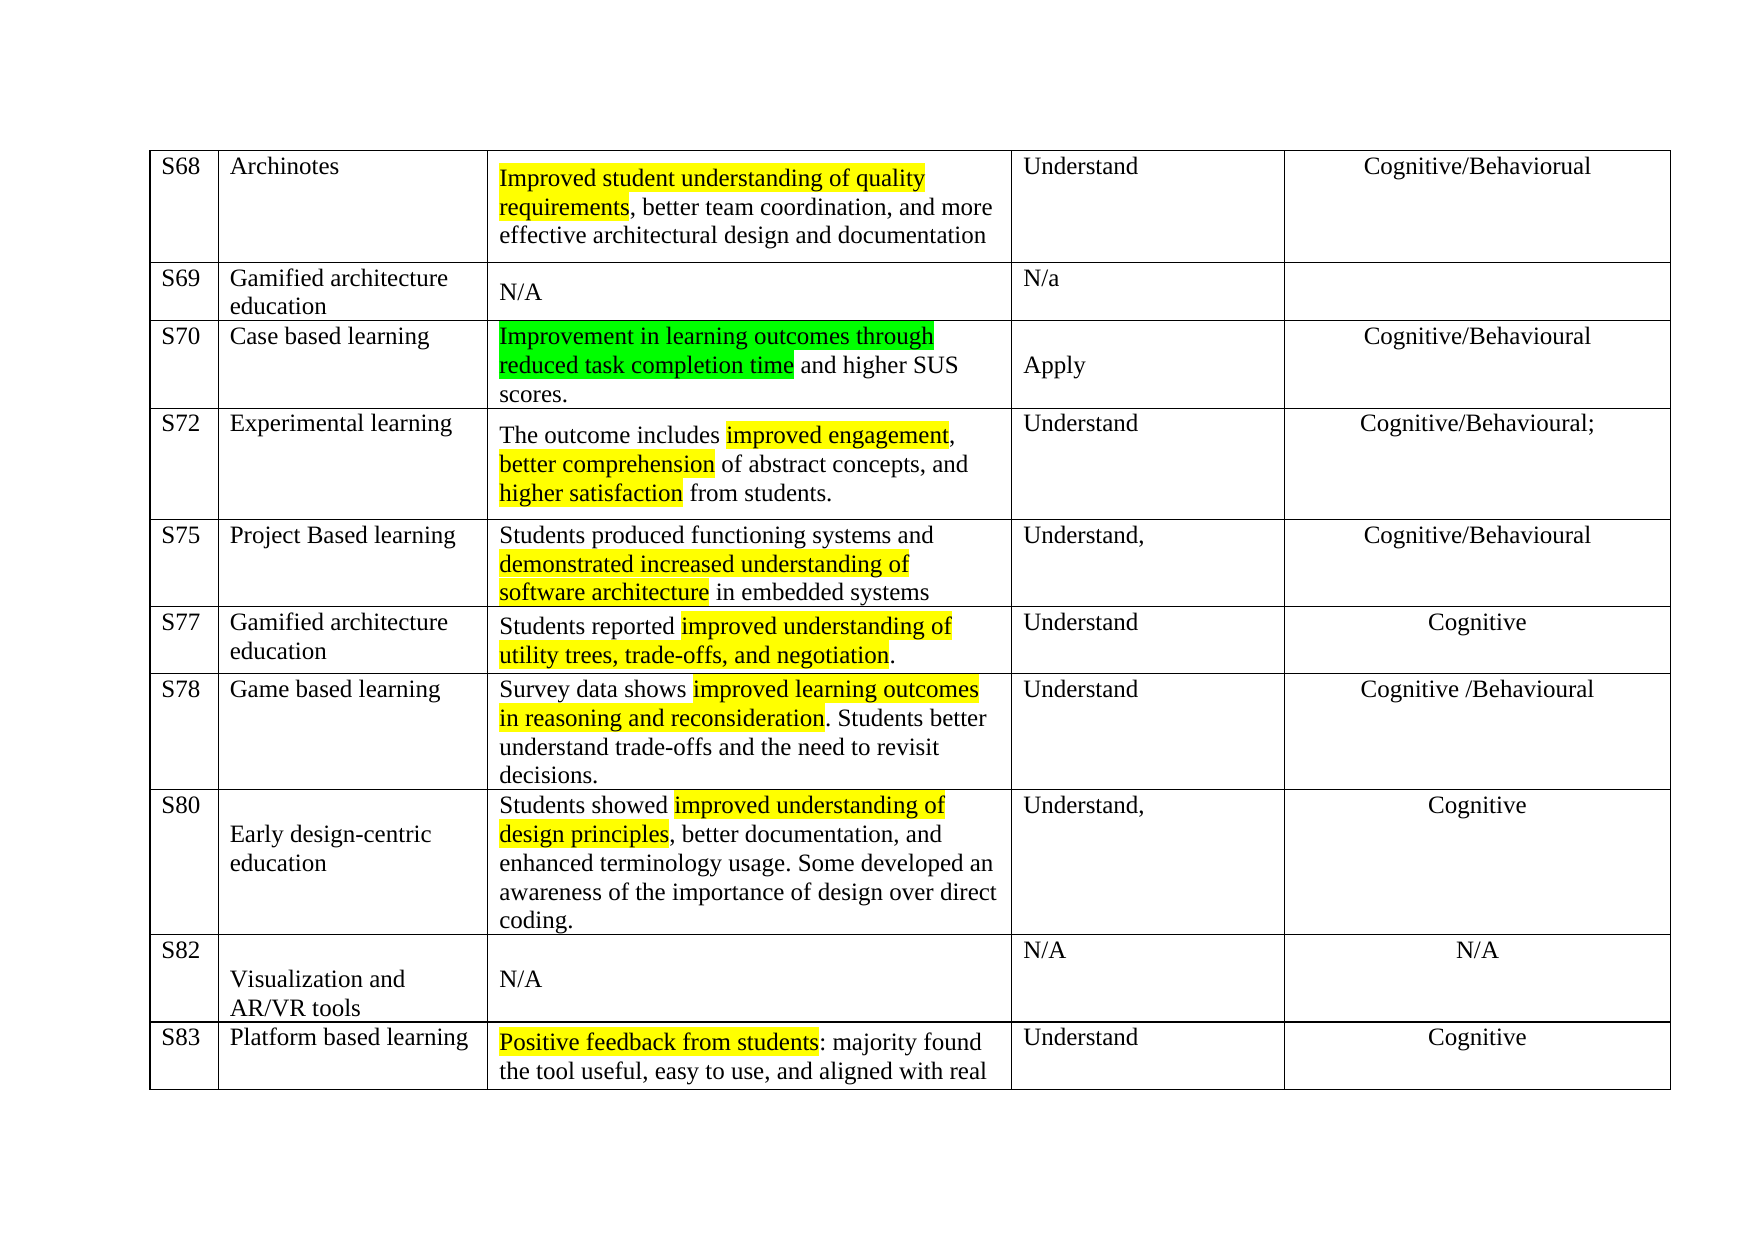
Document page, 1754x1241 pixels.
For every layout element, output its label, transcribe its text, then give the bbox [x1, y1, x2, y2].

table_cell S78 [151, 674, 218, 789]
table_cell Cognitive [1285, 790, 1670, 934]
table_cell Cognitive/Behavioural [1285, 520, 1670, 606]
table_cell Cognitive [1285, 1023, 1670, 1089]
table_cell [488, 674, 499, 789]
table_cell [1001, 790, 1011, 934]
table_cell Understand [1012, 607, 1284, 673]
table_cell Cognitive [1285, 607, 1670, 673]
table_cell S75 [151, 520, 218, 606]
table_cell Understand, [1012, 790, 1284, 934]
table_cell Early design-centric education [219, 790, 487, 934]
table_cell Apply [1012, 321, 1284, 407]
table_cell Understand [1012, 1023, 1284, 1089]
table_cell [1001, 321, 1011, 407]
table_cell S68 [151, 151, 218, 262]
table_cell Project Based learning [219, 520, 487, 606]
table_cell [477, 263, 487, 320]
table_cell N/A [1285, 935, 1670, 1021]
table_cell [219, 1023, 487, 1089]
table_cell Cognitive/Behavioural [1285, 321, 1670, 407]
table_cell Improved student understanding of quality requirements, better team coordination, and more effective architectural design and documentation [488, 151, 1011, 262]
table_cell Cognitive/Behavioural; [1285, 409, 1670, 519]
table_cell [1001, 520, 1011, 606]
table_cell Students reported improved understanding of utility trees, trade-offs, and negotiation. [488, 607, 1011, 673]
table_cell [1285, 263, 1670, 320]
table_cell S80 [151, 790, 218, 934]
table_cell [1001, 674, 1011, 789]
table_cell S82 [151, 935, 218, 1021]
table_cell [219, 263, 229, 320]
table_cell Understand [1012, 151, 1284, 262]
table_cell Game based learning [219, 674, 487, 789]
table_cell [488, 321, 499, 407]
table_cell Understand [1012, 674, 1284, 789]
table_cell N/A [1012, 935, 1284, 1021]
table_cell Case based learning [219, 321, 487, 407]
table_cell The outcome includes improved engagement, better comprehension of abstract concepts, and higher satisfaction from students. [488, 409, 1011, 519]
table_cell S70 [151, 321, 218, 407]
table_cell S69 [151, 263, 218, 320]
table_cell N/A [488, 935, 1011, 1021]
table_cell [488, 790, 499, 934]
table_cell Understand, [1012, 520, 1284, 606]
table_cell S77 [151, 607, 218, 673]
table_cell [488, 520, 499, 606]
table_cell Gamified architecture education [219, 607, 487, 673]
table_cell Archinotes [219, 151, 487, 262]
table_cell S72 [151, 409, 218, 519]
table_cell N/A [488, 263, 1011, 320]
table_cell Understand [1012, 409, 1284, 519]
table_cell Cognitive /Behavioural [1285, 674, 1670, 789]
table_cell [1285, 151, 1670, 262]
table_cell S83 [151, 1023, 218, 1089]
table_cell N/a [1012, 263, 1284, 320]
table_cell Experimental learning [219, 409, 487, 519]
